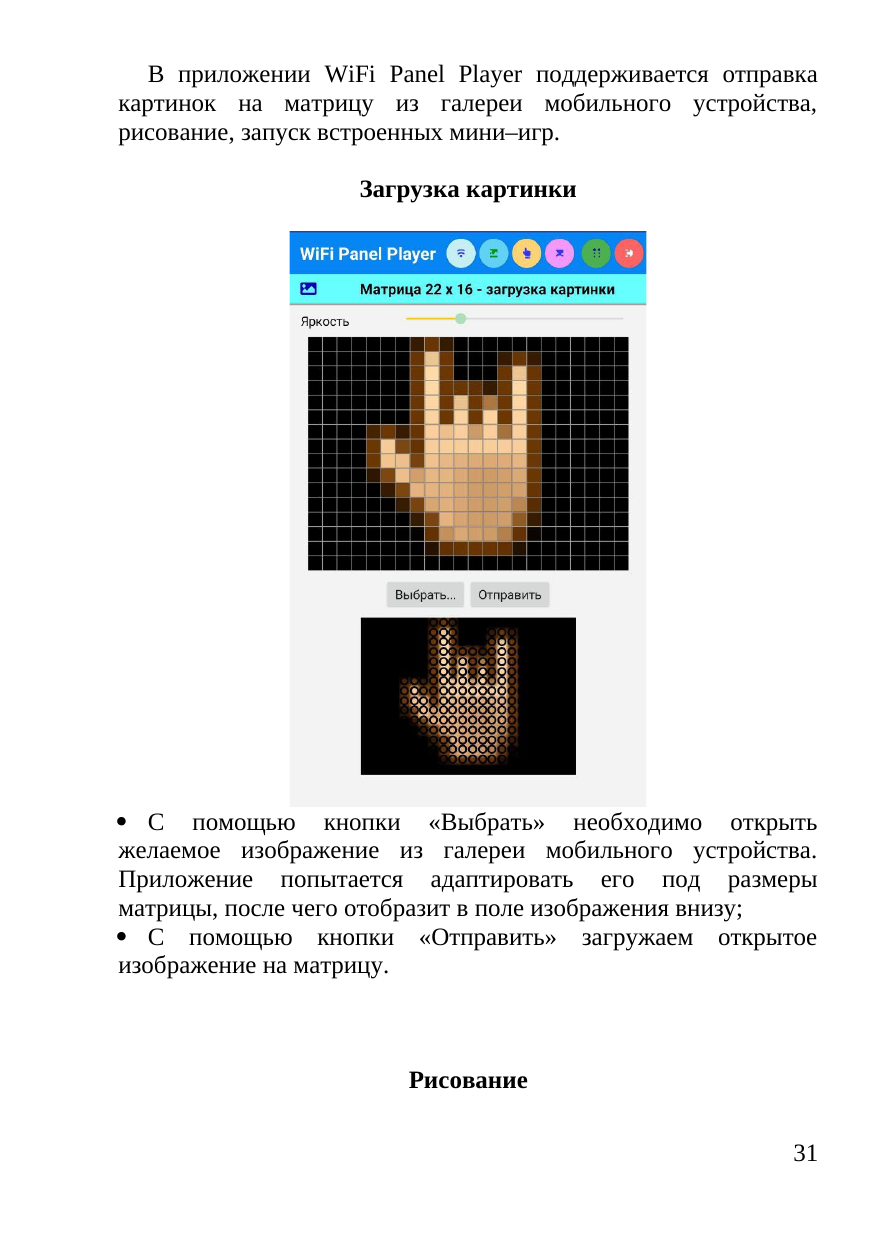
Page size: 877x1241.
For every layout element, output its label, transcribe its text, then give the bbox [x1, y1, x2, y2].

picture [289, 275, 647, 807]
list С помощью кнопки «Отправить» загружаем открытое изображение на матрицу. [117, 922, 818, 979]
text Рисование [118, 1065, 818, 1094]
list С помощью кнопки «Выбрать» необходимо открыть желаемое изображение из галереи мобильного устройства. Приложение попытается адаптировать его под размеры матрицы, после чего отобразит в поле изображения внизу; [117, 807, 818, 922]
picture [289, 231, 647, 272]
text Загрузка картинки [118, 174, 818, 203]
text В приложении WiFi Panel Player поддерживается отправка картинок на матрицу из галереи мобильного устройства, рисование, запуск встроенных мини–игр. [118, 59, 818, 145]
